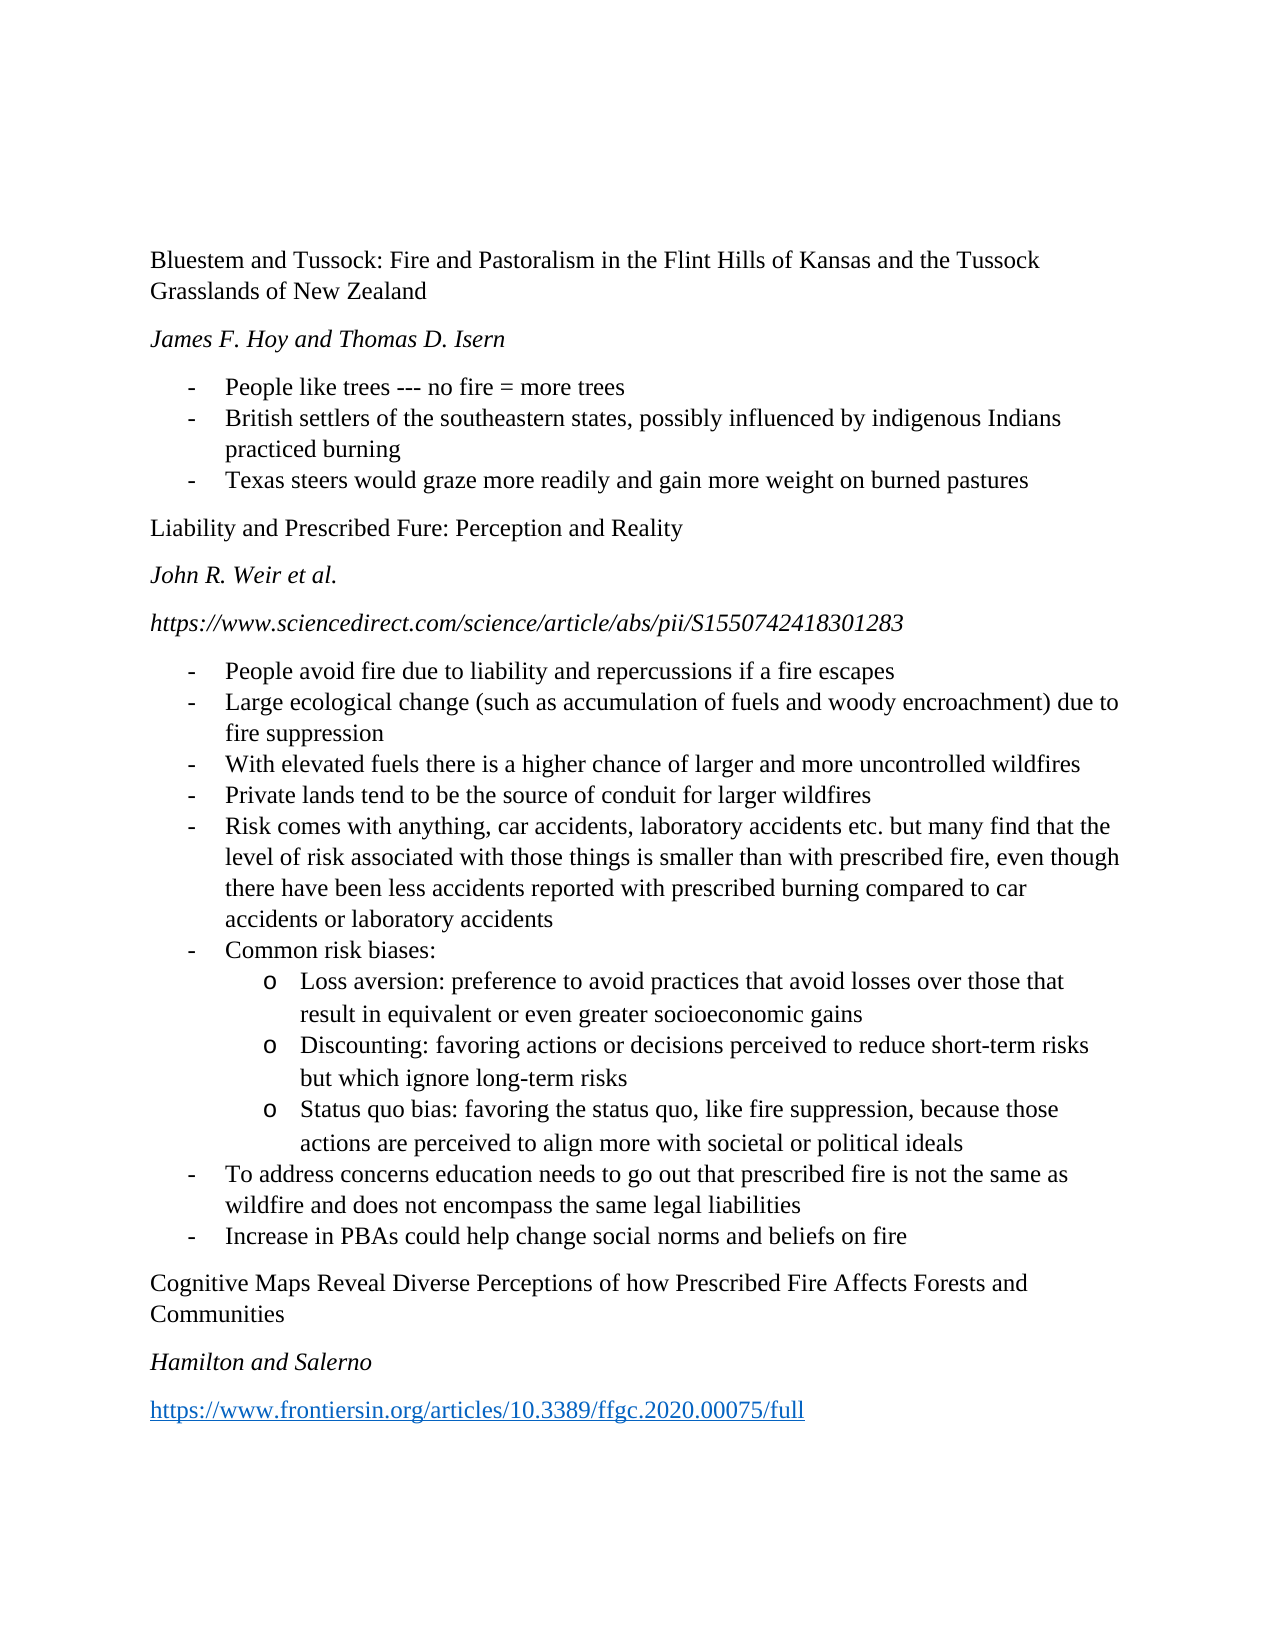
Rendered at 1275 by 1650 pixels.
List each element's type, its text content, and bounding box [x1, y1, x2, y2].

list Private lands tend to be the source of conduit for larger wildfires [187, 780, 1125, 809]
list People like trees --- no fire = more trees [187, 372, 1125, 401]
list Status quo bias: favoring the status quo, like fire suppression, because those actions are perceived to align more with societal or political ideals [262, 1094, 1125, 1156]
list Large ecological change (such as accumulation of fuels and woody encroachment) due to fire suppression [187, 687, 1125, 747]
list Loss aversion: preference to avoid practices that avoid losses over those that result in equivalent or even greater socioeconomic gains [262, 966, 1125, 1028]
text Hamilton and Salerno [150, 1347, 1125, 1376]
list Common risk biases: [187, 935, 1125, 964]
list Discounting: favoring actions or decisions perceived to reduce short-term risks but which ignore long-term risks [262, 1030, 1125, 1092]
text James F. Hoy and Thomas D. Isern [150, 324, 1125, 353]
text Bluestem and Tussock: Fire and Pastoralism in the Flint Hills of Kansas and the Tussock Grasslands of New Zealand [150, 245, 1125, 305]
text John R. Weir et al. [150, 560, 1125, 589]
list To address concerns education needs to go out that prescribed fire is not the same as wildfire and does not encompass the same legal liabilities [187, 1159, 1125, 1218]
text https://www.frontiersin.org/articles/10.3389/ffgc.2020.00075/full [150, 1395, 1125, 1424]
list Texas steers would graze more readily and gain more weight on burned pastures [187, 465, 1125, 494]
list Risk comes with anything, car accidents, laboratory accidents etc. but many find that the level of risk associated with those things is smaller than with prescribed fire, even though there have been less accidents reported with prescribed burning compared to car accidents or laboratory accidents [187, 811, 1125, 933]
text Liability and Prescribed Fure: Perception and Reality [150, 513, 1125, 541]
text https://www.sciencedirect.com/science/article/abs/pii/S1550742418301283 [150, 608, 1125, 637]
list British settlers of the southeastern states, possibly influenced by indigenous Indians practiced burning [187, 403, 1125, 463]
text Cognitive Maps Reveal Diverse Perceptions of how Prescribed Fire Affects Forests and Communities [150, 1268, 1125, 1328]
list Increase in PBAs could help change social norms and beliefs on fire [187, 1221, 1125, 1249]
list With elevated fuels there is a higher chance of larger and more uncontrolled wildfires [187, 749, 1125, 778]
list People avoid fire due to liability and repercussions if a fire escapes [187, 656, 1125, 684]
